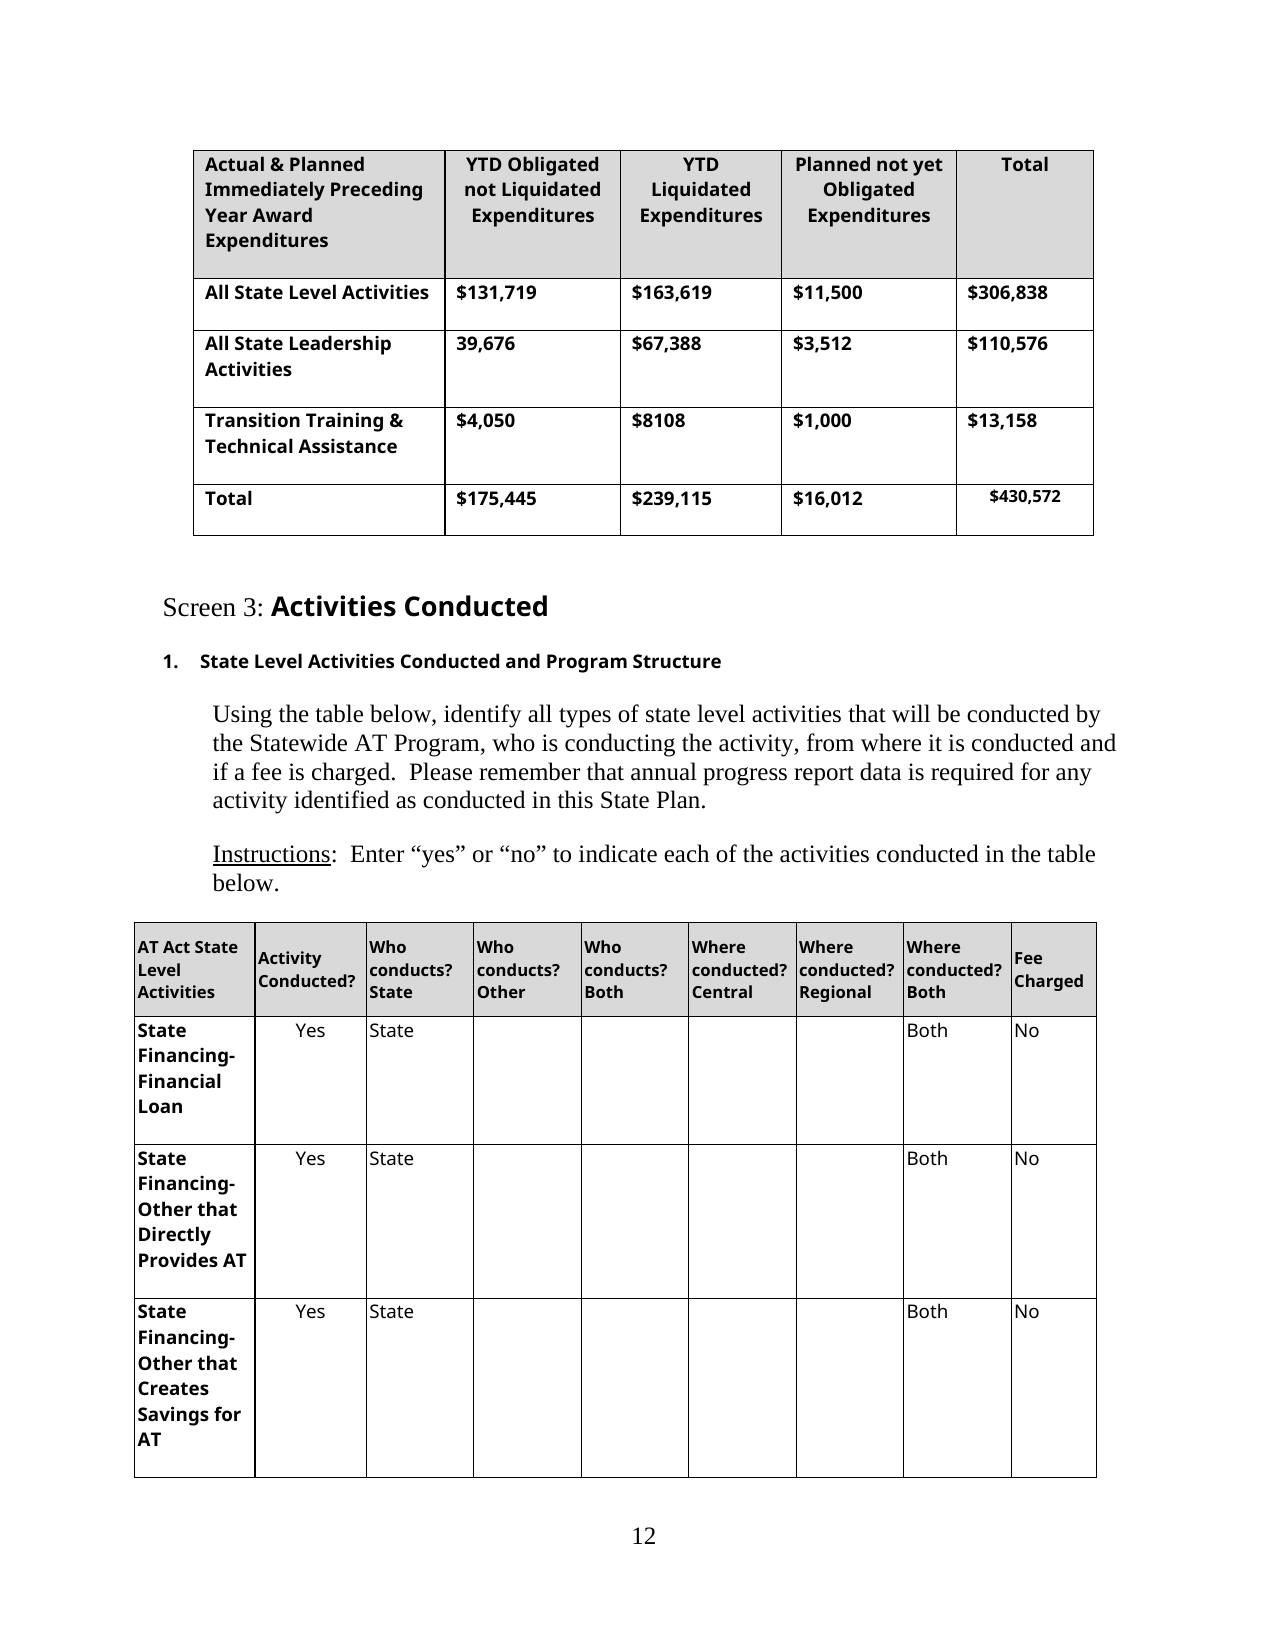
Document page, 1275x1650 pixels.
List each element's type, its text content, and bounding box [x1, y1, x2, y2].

table_cell $11,500 [782, 279, 956, 330]
table_cell [582, 1017, 688, 1144]
table_cell State Financing-Other that Directly Provides AT [135, 1145, 254, 1298]
table_header Who conducts? State [367, 923, 473, 1016]
table_cell $3,512 [782, 331, 956, 407]
table_cell $1,000 [782, 408, 956, 484]
table_cell Transition Training & Technical Assistance [194, 408, 444, 484]
table_cell $131,719 [446, 279, 620, 330]
table_cell Total [194, 485, 444, 535]
table_cell State [367, 1017, 473, 1144]
table_cell No [1012, 1299, 1096, 1477]
table_cell $8108 [621, 408, 781, 484]
table_cell No [1012, 1145, 1096, 1298]
table_cell [474, 1145, 581, 1298]
table_cell [474, 1017, 581, 1144]
table_cell $110,576 [957, 331, 1093, 407]
table_header Activity Conducted? [256, 923, 366, 1016]
table_cell 39,676 [446, 331, 620, 407]
subtitle Activities Conducted [162, 587, 1125, 624]
table_cell $306,838 [957, 279, 1093, 330]
table_cell $4,050 [446, 408, 620, 484]
table_cell [689, 1145, 796, 1298]
table_header AT Act State Level Activities [135, 923, 254, 1016]
table_cell No [1012, 1017, 1096, 1144]
text Using the table below, identify all types of state level activities that will be conducted by the Statewide AT Program, who is conducting the activity, from where it is conducted and if a fee is charged. Please remember that annual progress report data is required for any activity identified as conducted in this State Plan. [212, 699, 1125, 814]
table_header Fee Charged [1012, 923, 1096, 1016]
table_header YTD Obligated not Liquidated Expenditures [446, 151, 620, 278]
table_header Planned not yet Obligated Expenditures [782, 151, 956, 278]
table_header Where conducted? Central [689, 923, 796, 1016]
table_cell $163,619 [621, 279, 781, 330]
table_cell Yes [256, 1017, 366, 1144]
table_header Where conducted? Regional [797, 923, 903, 1016]
table_header Who conducts? Both [582, 923, 688, 1016]
table_cell [797, 1017, 903, 1144]
table_header YTD Liquidated Expenditures [621, 151, 781, 278]
table_cell State [367, 1299, 473, 1477]
table_cell [582, 1145, 688, 1298]
table_cell Yes [256, 1299, 366, 1477]
table_cell Both [904, 1017, 1011, 1144]
table_cell [689, 1017, 796, 1144]
table_cell [582, 1299, 688, 1477]
table_cell [797, 1299, 903, 1477]
table_cell State [367, 1145, 473, 1298]
table_cell $16,012 [782, 485, 956, 535]
table_cell State Financing-Financial Loan [135, 1017, 254, 1144]
table_header Where conducted? Both [904, 923, 1011, 1016]
list State Level Activities Conducted and Program Structure [162, 649, 1125, 674]
table_cell $13,158 [957, 408, 1093, 484]
table_cell $175,445 [446, 485, 620, 535]
table_header Who conducts? Other [474, 923, 581, 1016]
table_cell State Financing-Other that Creates Savings for AT [135, 1299, 254, 1477]
table_cell $430,572 [957, 485, 1093, 535]
table_cell [689, 1299, 796, 1477]
table_cell [474, 1299, 581, 1477]
table_cell [797, 1145, 903, 1298]
table_header Total [957, 151, 1093, 278]
table_header Actual & Planned Immediately Preceding Year Award Expenditures [194, 151, 444, 278]
table_cell $67,388 [621, 331, 781, 407]
table_cell Both [904, 1145, 1011, 1298]
table_cell All State Leadership Activities [194, 331, 444, 407]
table_cell All State Level Activities [194, 279, 444, 330]
text Instructions: Enter “yes” or “no” to indicate each of the activities conducted in the table below. [212, 839, 1125, 897]
table_cell Both [904, 1299, 1011, 1477]
table_cell Yes [256, 1145, 366, 1298]
table_cell $239,115 [621, 485, 781, 535]
